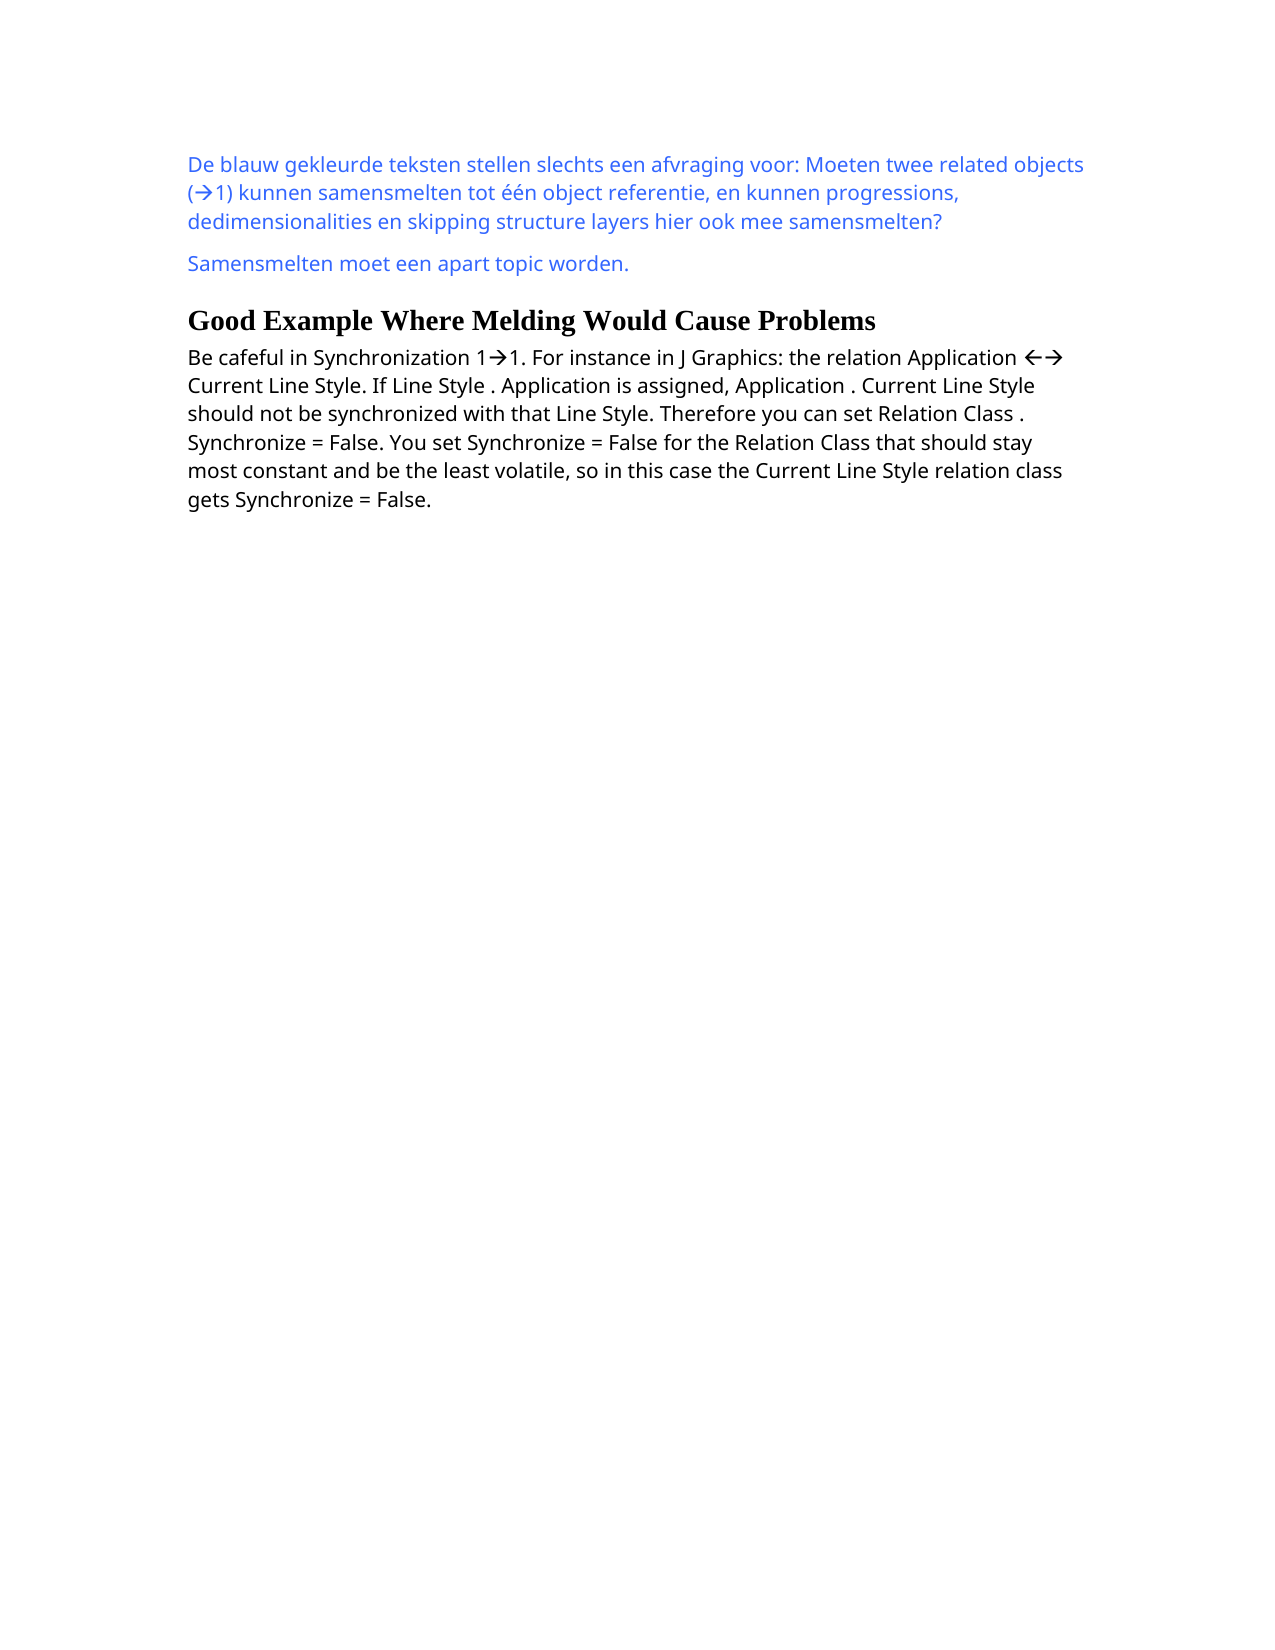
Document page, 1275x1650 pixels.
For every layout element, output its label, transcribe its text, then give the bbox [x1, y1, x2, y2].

text De blauw gekleurde teksten stellen slechts een afvraging voor: Moeten twee related objects (1) kunnen samensmelten tot één object referentie, en kunnen progressions, dedimensionalities en skipping structure layers hier ook mee samensmelten? [187, 150, 1087, 235]
text Samensmelten moet een apart topic worden. [187, 249, 1087, 278]
subtitle Good Example Where Melding Would Cause Problems [187, 303, 1087, 336]
text Be cafeful in Synchronization 11. For instance in J Graphics: the relation Application Current Line Style. If Line Style . Application is assigned, Application . Current Line Style should not be synchronized with that Line Style. Therefore you can set Relation Class . Synchronize = False. You set Synchronize = False for the Relation Class that should stay most constant and be the least volatile, so in this case the Current Line Style relation class gets Synchronize = False. [187, 343, 1087, 513]
